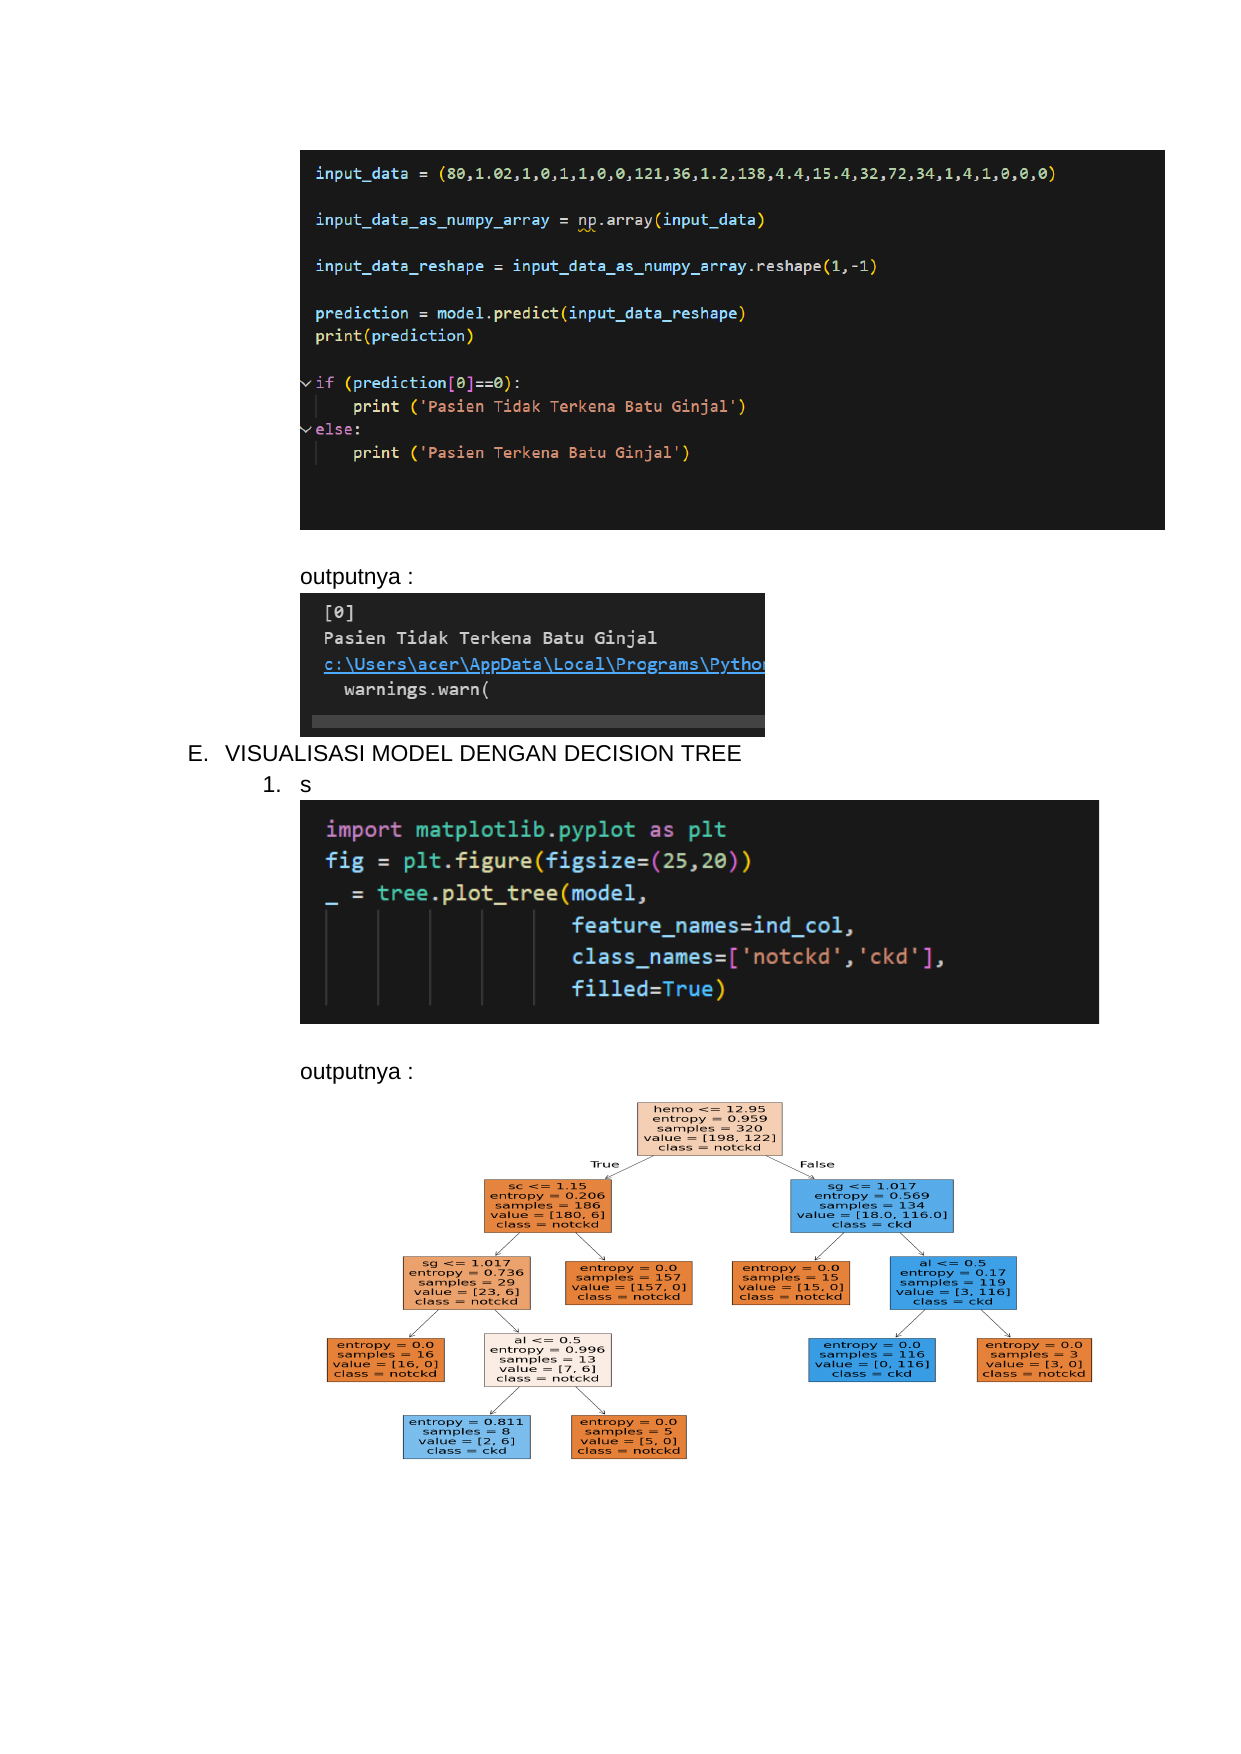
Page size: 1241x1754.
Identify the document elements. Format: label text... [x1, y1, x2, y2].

picture [300, 593, 765, 737]
text outputnya : [300, 563, 1090, 590]
list s [262, 771, 1090, 797]
list VISUALISASI MODEL DENGAN DECISION TREE [187, 740, 1090, 767]
text outputnya : [300, 1058, 1090, 1084]
picture [300, 1088, 1118, 1478]
picture [300, 150, 1165, 530]
picture [300, 800, 1100, 1024]
